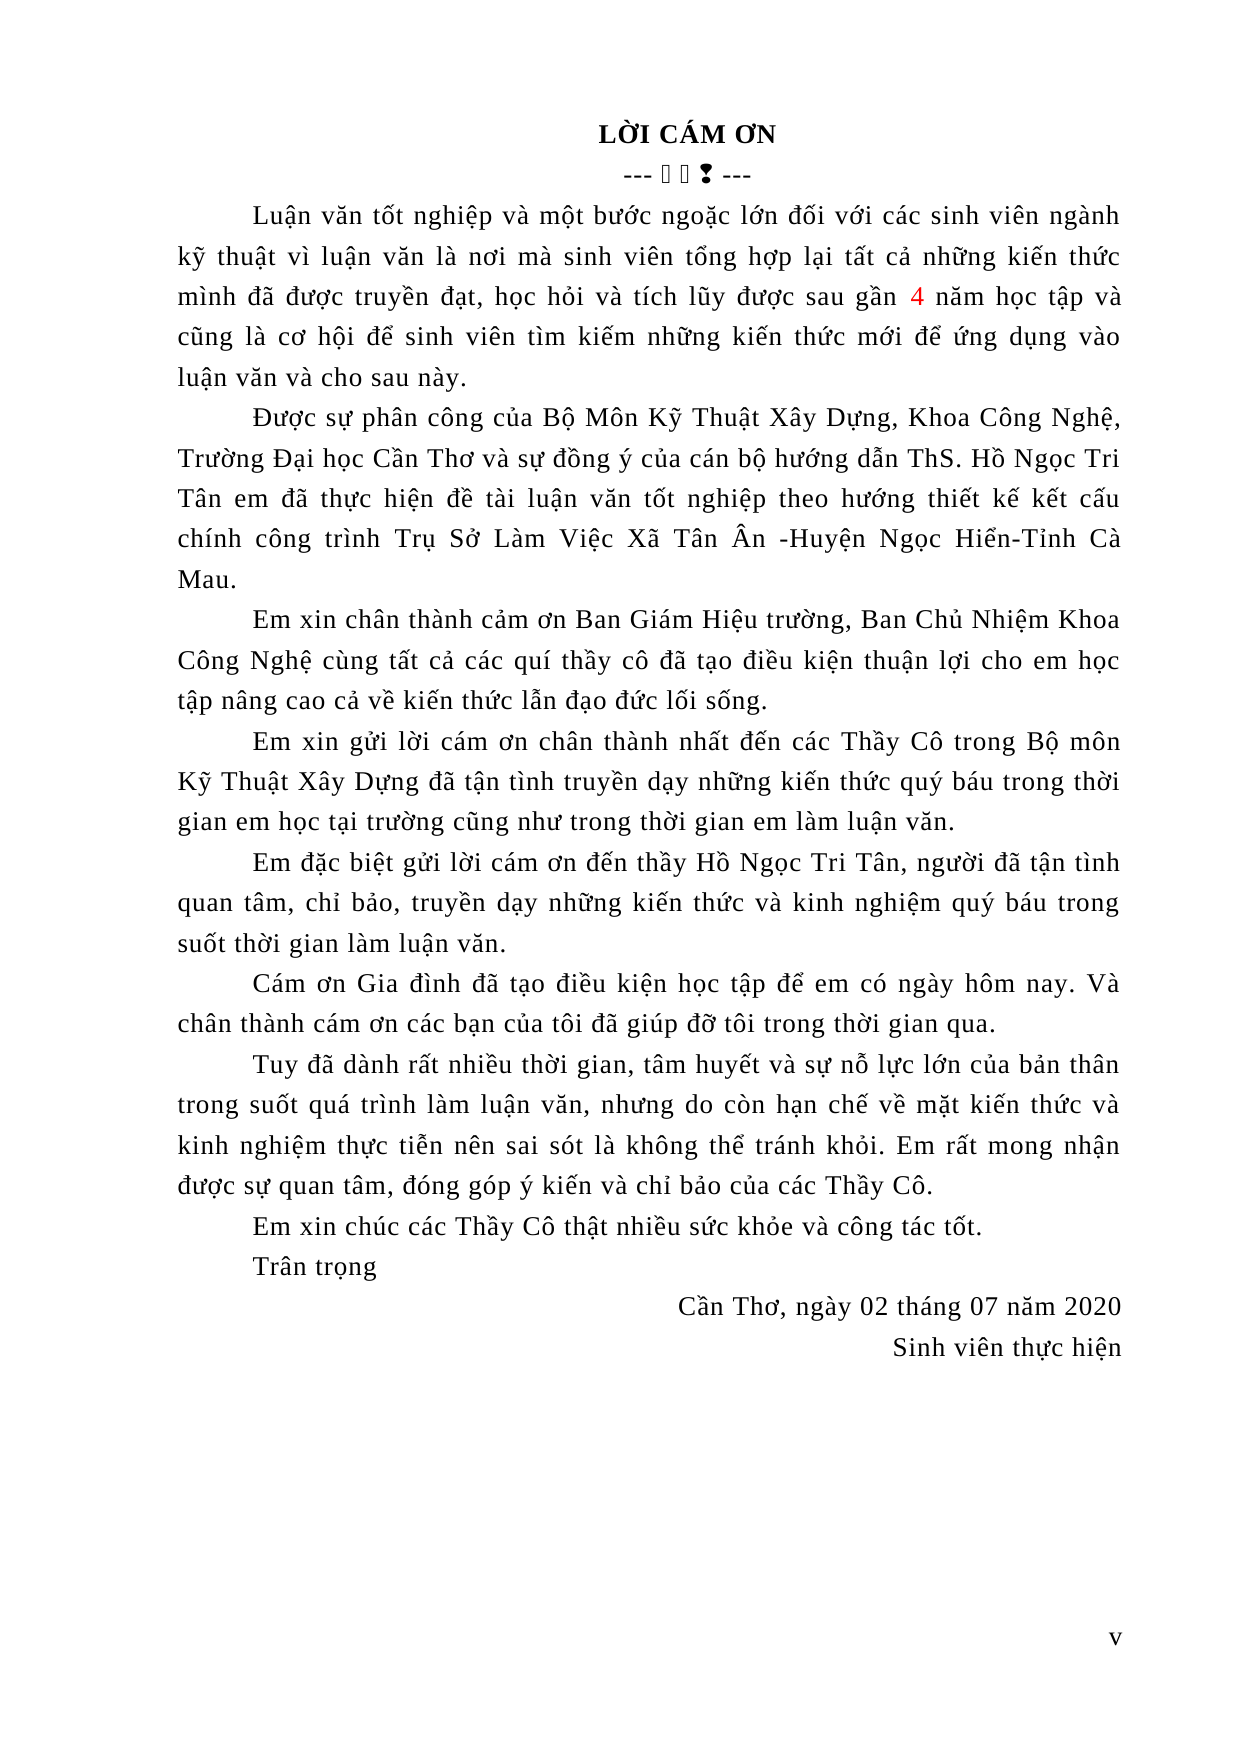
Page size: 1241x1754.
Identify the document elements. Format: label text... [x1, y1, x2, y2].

text Cám ơn Gia đình đã tạo điều kiện học tập để em có ngày hôm nay. Và chân thành cám ơn các bạn của tôi đã giúp đỡ tôi trong thời gian qua. [177, 967, 1122, 1039]
text Tuy đã dành rất nhiều thời gian, tâm huyết và sự nỗ lực lớn của bản thân trong suốt quá trình làm luận văn, nhưng do còn hạn chế về mặt kiến thức và kinh nghiệm thực tiễn nên sai sót là không thể tránh khỏi. Em rất mong nhận được sự quan tâm, đóng góp ý kiến và chỉ bảo của các Thầy Cô. [177, 1048, 1122, 1200]
text Cần Thơ, ngày 02 tháng 07 năm 2020 [177, 1290, 1122, 1322]
text Em đặc biệt gửi lời cám ơn đến thầy Hồ Ngọc Tri Tân, người đã tận tình quan tâm, chỉ bảo, truyền dạy những kiến thức và kinh nghiệm quý báu trong suốt thời gian làm luận văn. [177, 846, 1122, 958]
text Sinh viên thực hiện [177, 1331, 1122, 1362]
text Em xin gửi lời cám ơn chân thành nhất đến các Thầy Cô trong Bộ môn Kỹ Thuật Xây Dựng đã tận tình truyền dạy những kiến thức quý báu trong thời gian em học tại trường cũng như trong thời gian em làm luận văn. [177, 724, 1122, 837]
text --- --- [177, 158, 1122, 190]
text Trân trọng [177, 1250, 1122, 1281]
text LỜI CÁM ƠN [177, 118, 1122, 149]
text Luận văn tốt nghiệp và một bước ngoặc lớn đối với các sinh viên ngành kỹ thuật vì luận văn là nơi mà sinh viên tổng hợp lại tất cả những kiến thức mình đã được truyền đạt, học hỏi và tích lũy được sau gần 4 năm học tập và cũng là cơ hội để sinh viên tìm kiếm những kiến thức mới để ứng dụng vào luận văn và cho sau này. [177, 199, 1122, 392]
text Được sự phân công của Bộ Môn Kỹ Thuật Xây Dựng, Khoa Công Nghệ, Trường Đại học Cần Thơ và sự đồng ý của cán bộ hướng dẫn ThS. Hồ Ngọc Tri Tân em đã thực hiện đề tài luận văn tốt nghiệp theo hướng thiết kế kết cấu chính công trình Trụ Sở Làm Việc Xã Tân Ân -Huyện Ngọc Hiển-Tỉnh Cà Mau. [177, 401, 1122, 594]
text Em xin chân thành cảm ơn Ban Giám Hiệu trường, Ban Chủ Nhiệm Khoa Công Nghệ cùng tất cả các quí thầy cô đã tạo điều kiện thuận lợi cho em học tập nâng cao cả về kiến thức lẫn đạo đức lối sống. [177, 603, 1122, 715]
text Em xin chúc các Thầy Cô thật nhiều sức khỏe và công tác tốt. [177, 1209, 1122, 1241]
